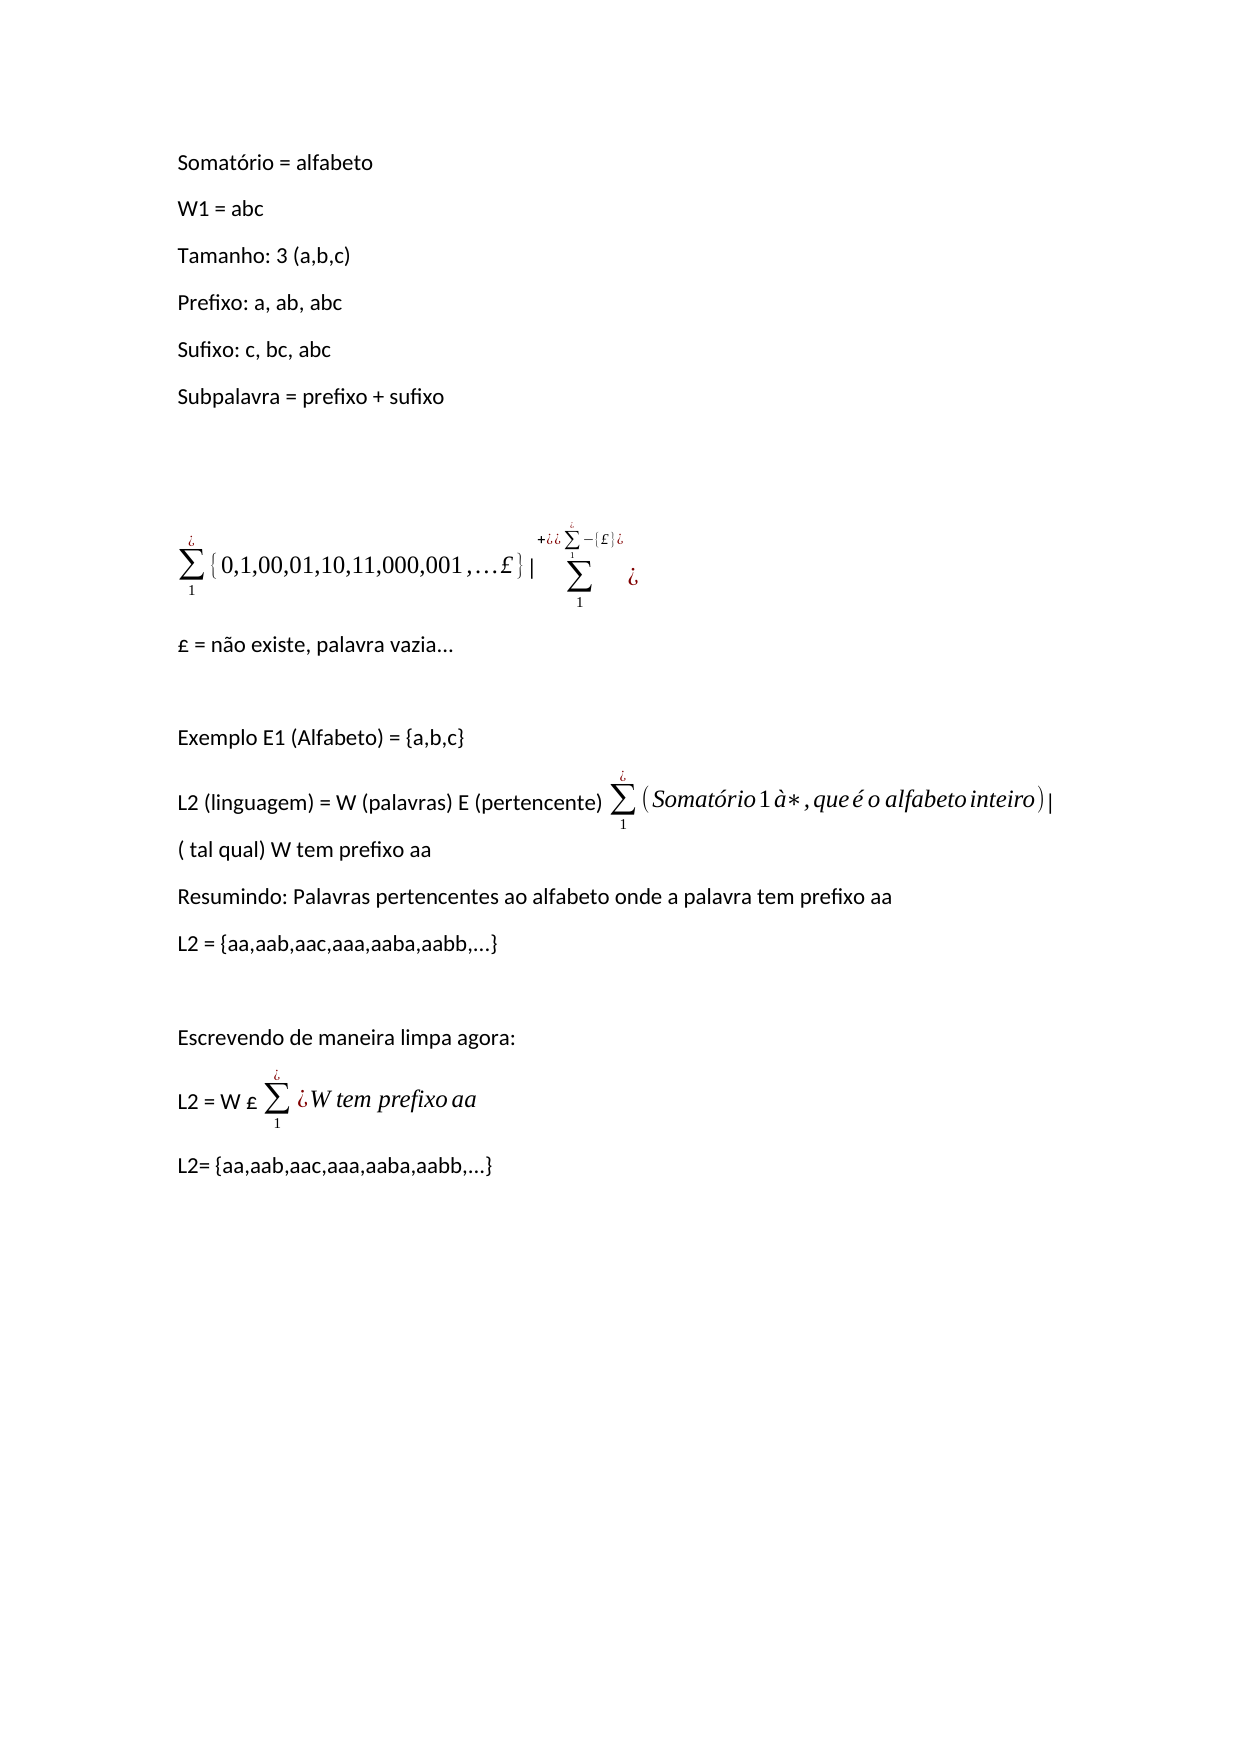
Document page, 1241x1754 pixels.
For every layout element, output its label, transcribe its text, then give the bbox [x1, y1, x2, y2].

text Escrevendo de maneira limpa agora: [177, 1023, 1063, 1051]
text Subpalavra = prefixo + sufixo [177, 382, 1063, 410]
text L2 = W £ [177, 1069, 1063, 1132]
text Tamanho: 3 (a,b,c) [177, 241, 1063, 269]
text £ = não existe, palavra vazia... [177, 630, 1063, 658]
text Prefixo: a, ab, abc [177, 288, 1063, 316]
text Exemplo E1 (Alfabeto) = {a,b,c} [177, 723, 1063, 751]
text Somatório = alfabeto [177, 148, 1063, 176]
text W1 = abc [177, 194, 1063, 222]
text | [177, 523, 1063, 611]
text Resumindo: Palavras pertencentes ao alfabeto onde a palavra tem prefixo aa [177, 882, 1063, 910]
text L2= {aa,aab,aac,aaa,aaba,aabb,...} [177, 1151, 1063, 1179]
text Sufixo: c, bc, abc [177, 335, 1063, 363]
text L2 = {aa,aab,aac,aaa,aaba,aabb,...} [177, 929, 1063, 957]
text L2 (linguagem) = W (palavras) E (pertencente) | ( tal qual) W tem prefixo aa [177, 770, 1063, 863]
